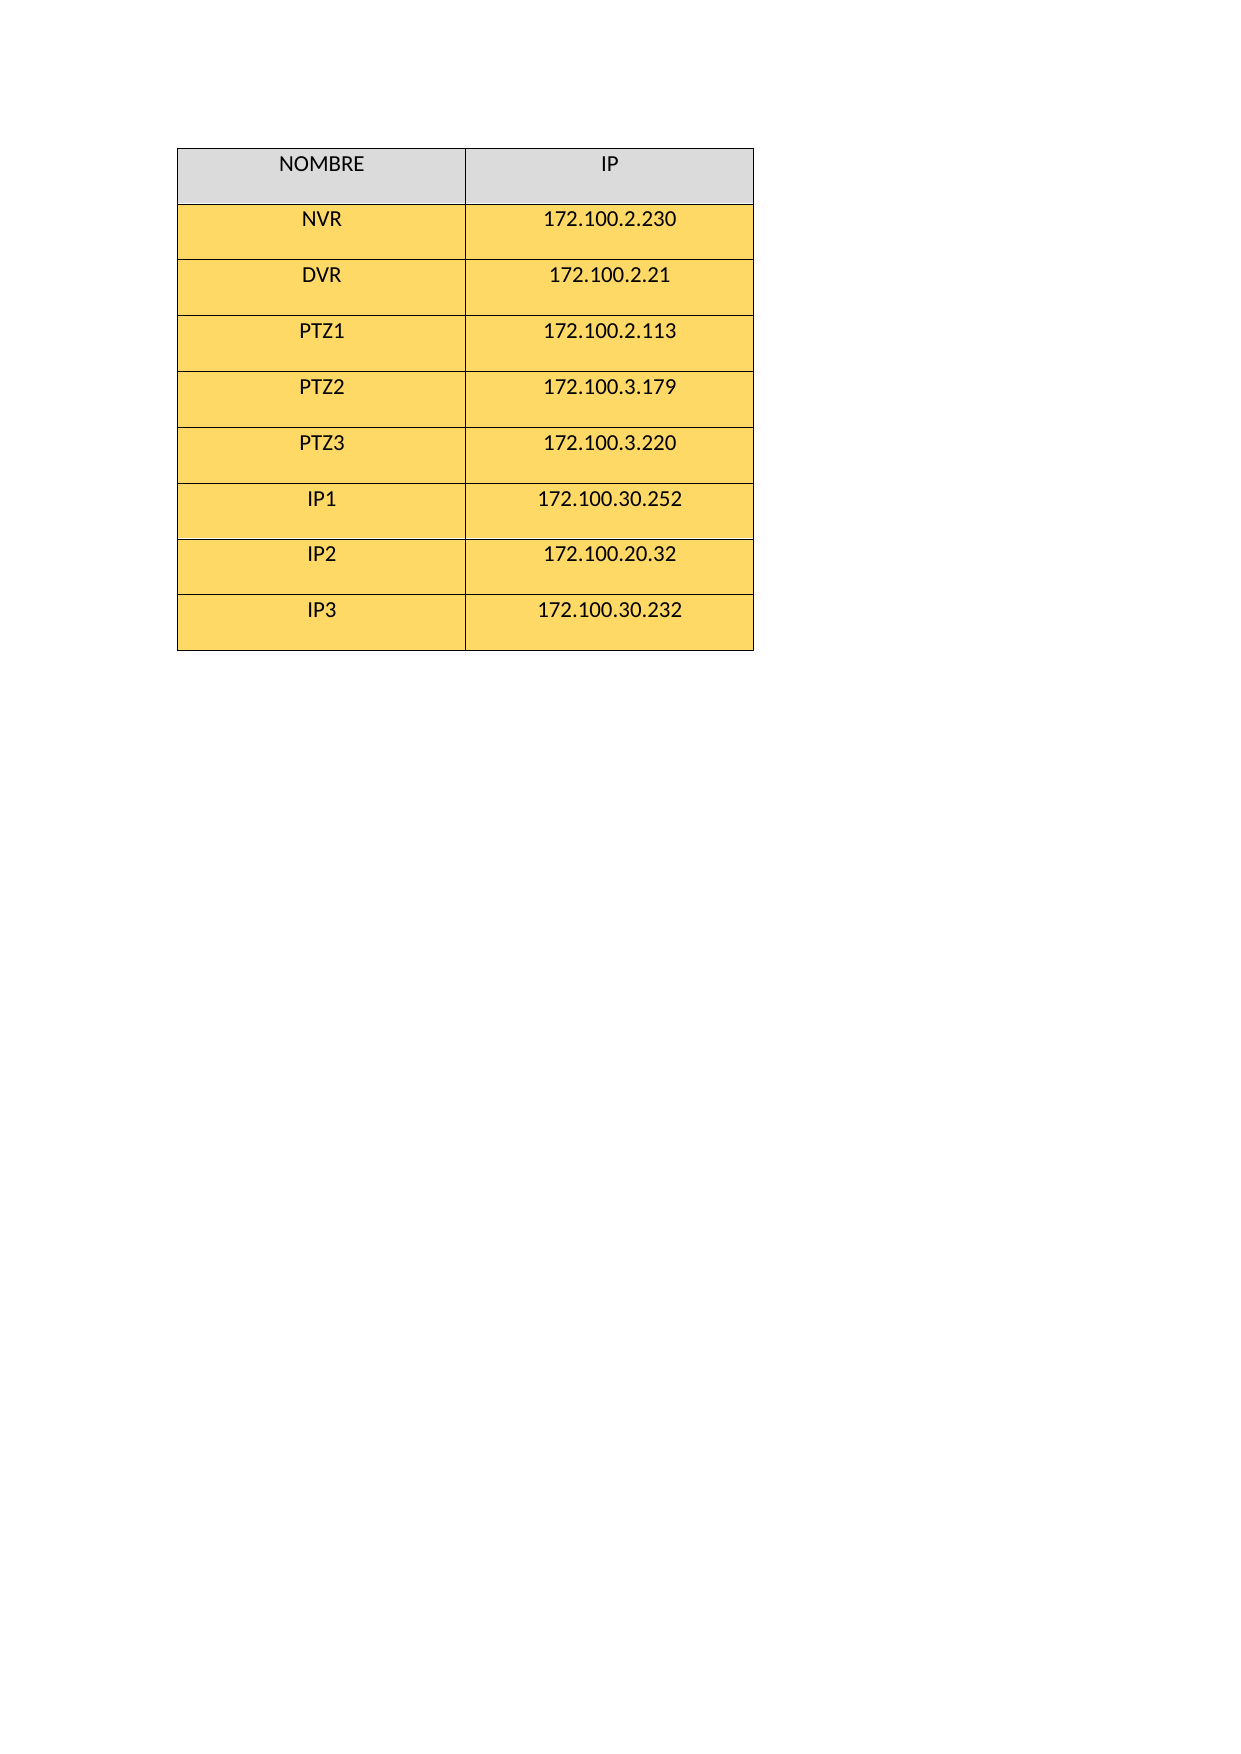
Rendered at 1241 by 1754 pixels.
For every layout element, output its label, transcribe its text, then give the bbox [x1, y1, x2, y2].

table_cell 172.100.2.230 [466, 205, 753, 259]
table_cell PTZ1 [178, 316, 465, 371]
table_header NOMBRE [178, 149, 465, 203]
table_cell 172.100.2.21 [466, 260, 753, 315]
table_cell IP1 [178, 484, 465, 538]
table_cell PTZ2 [178, 372, 465, 427]
table_cell 172.100.30.232 [466, 595, 753, 650]
table_cell PTZ3 [178, 428, 465, 483]
table_cell 172.100.3.179 [466, 372, 753, 427]
table_cell 172.100.20.32 [466, 540, 753, 594]
table_cell DVR [178, 260, 465, 315]
table_cell IP3 [178, 595, 465, 650]
table_cell 172.100.2.113 [466, 316, 753, 371]
table_cell 172.100.3.220 [466, 428, 753, 483]
table_cell NVR [178, 205, 465, 259]
table_cell 172.100.30.252 [466, 484, 753, 538]
table_cell IP2 [178, 540, 465, 594]
table_header IP [466, 149, 753, 203]
